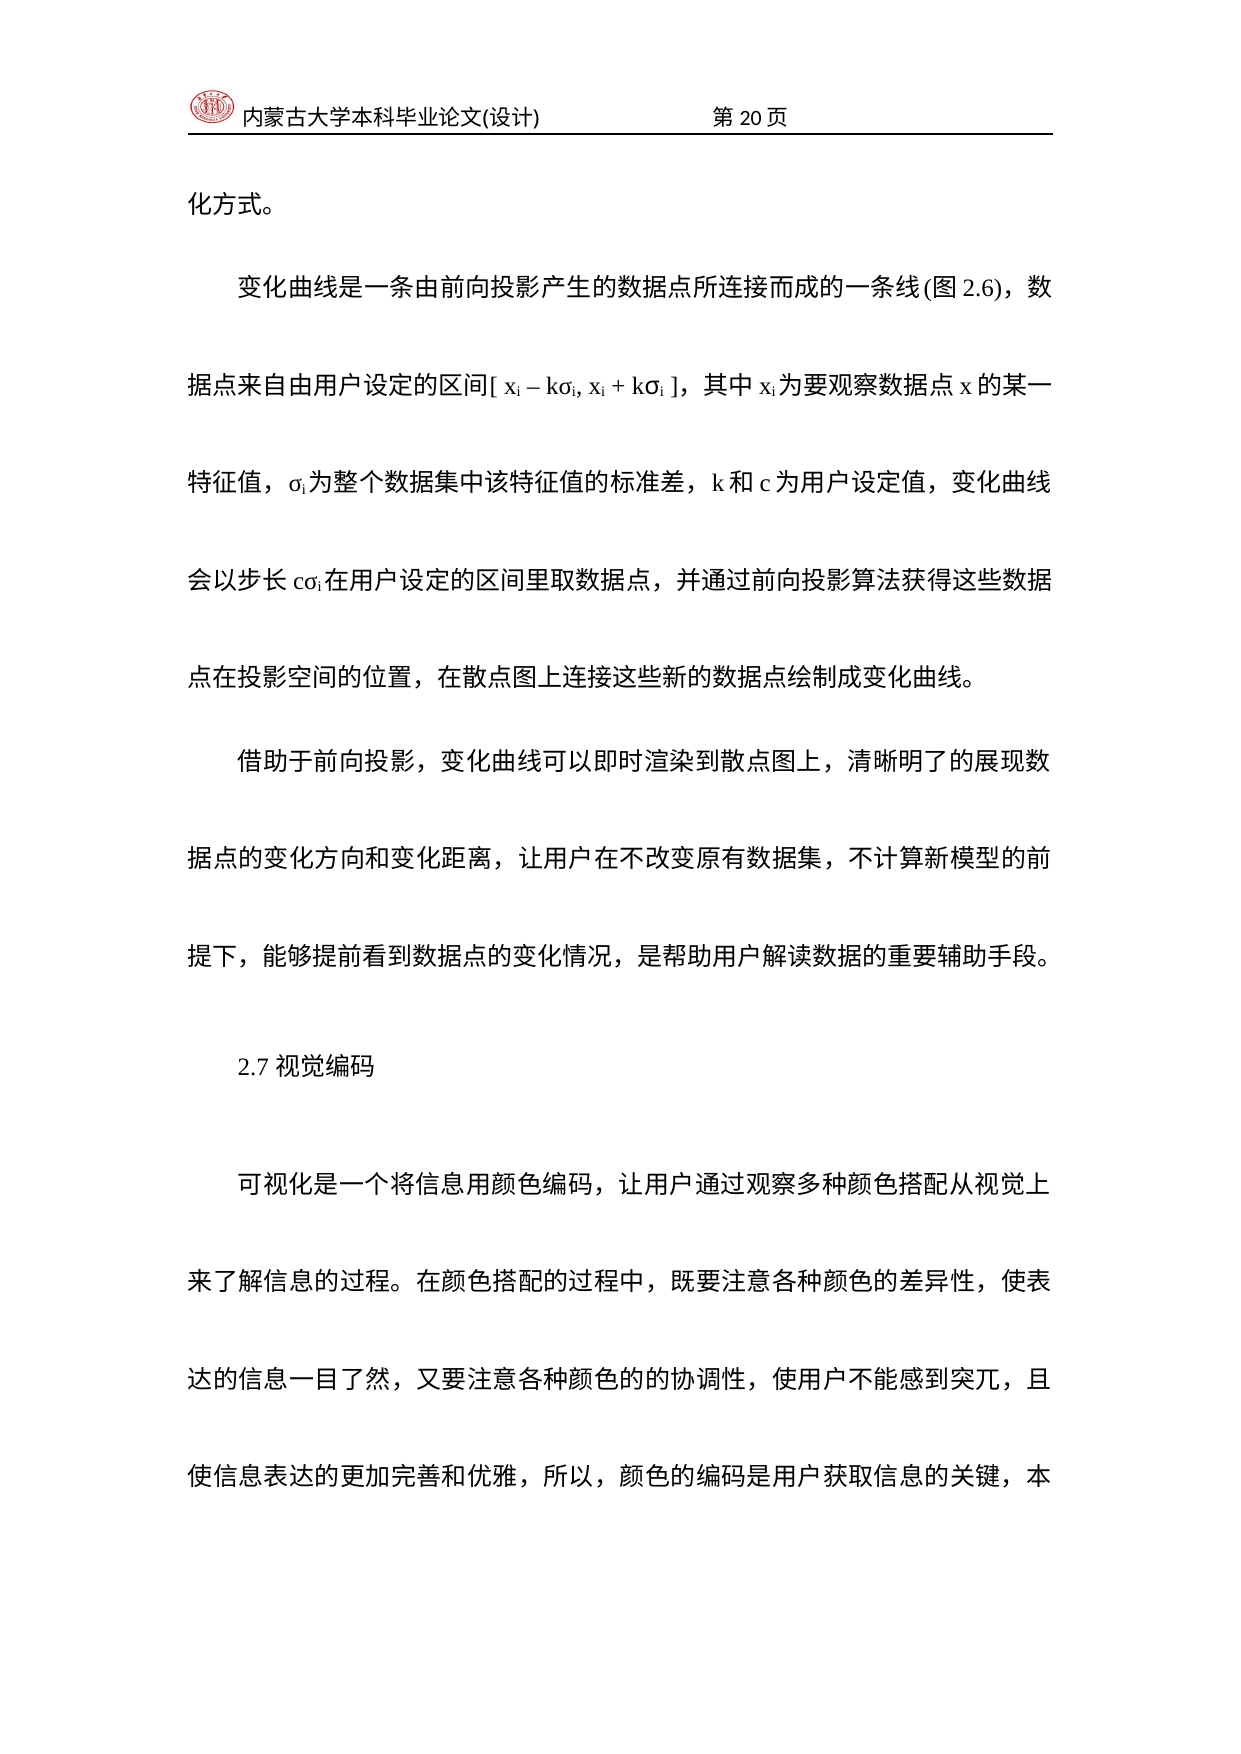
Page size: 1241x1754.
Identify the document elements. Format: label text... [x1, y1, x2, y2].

text 变化曲线是一条由前向投影产生的数据点所连接而成的一条线(图2.6)，数据点来自由用户设定的区间[ xi – kσi, xi + kσi ]，其中xi为要观察数据点x的某一特征值，σi为整个数据集中该特征值的标准差，k和c为用户设定值，变化曲线会以步长cσi在用户设定的区间里取数据点，并通过前向投影算法获得这些数据点在投影空间的位置，在散点图上连接这些新的数据点绘制成变化曲线。 [187, 253, 1053, 708]
subtitle 2.7 视觉编码 [187, 1032, 1053, 1097]
picture [187, 88, 238, 125]
text 借助于前向投影，变化曲线可以即时渲染到散点图上，清晰明了的展现数据点的变化方向和变化距离，让用户在不改变原有数据集，不计算新模型的前提下，能够提前看到数据点的变化情况，是帮助用户解读数据的重要辅助手段。 [187, 727, 1053, 987]
